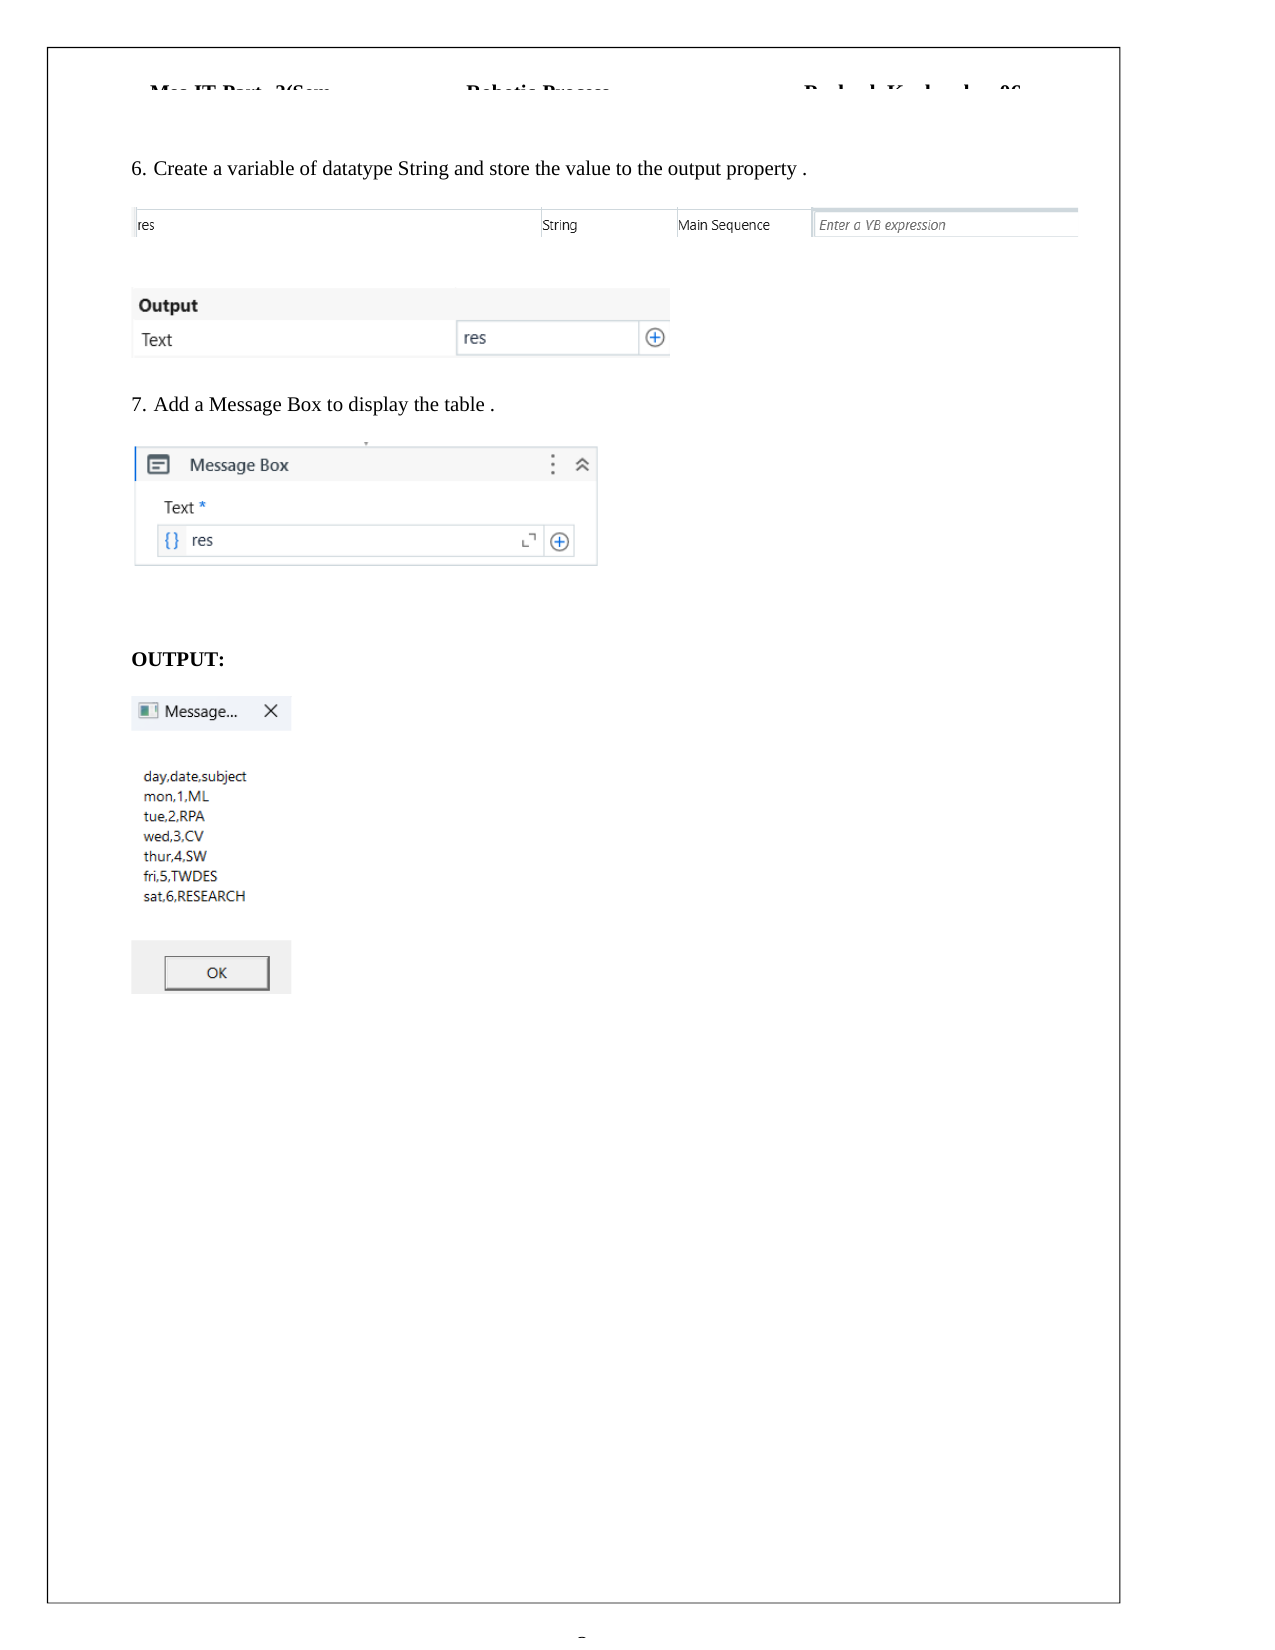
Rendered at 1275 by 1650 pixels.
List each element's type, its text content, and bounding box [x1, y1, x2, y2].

list Create a variable of datatype String and store the value to the output property . [131, 156, 1119, 180]
picture [134, 442, 598, 566]
list Add a Message Box to display the table . [131, 392, 1119, 416]
text OUTPUT: [131, 646, 1119, 671]
picture [131, 696, 292, 994]
picture [131, 207, 1079, 237]
picture [131, 287, 670, 358]
